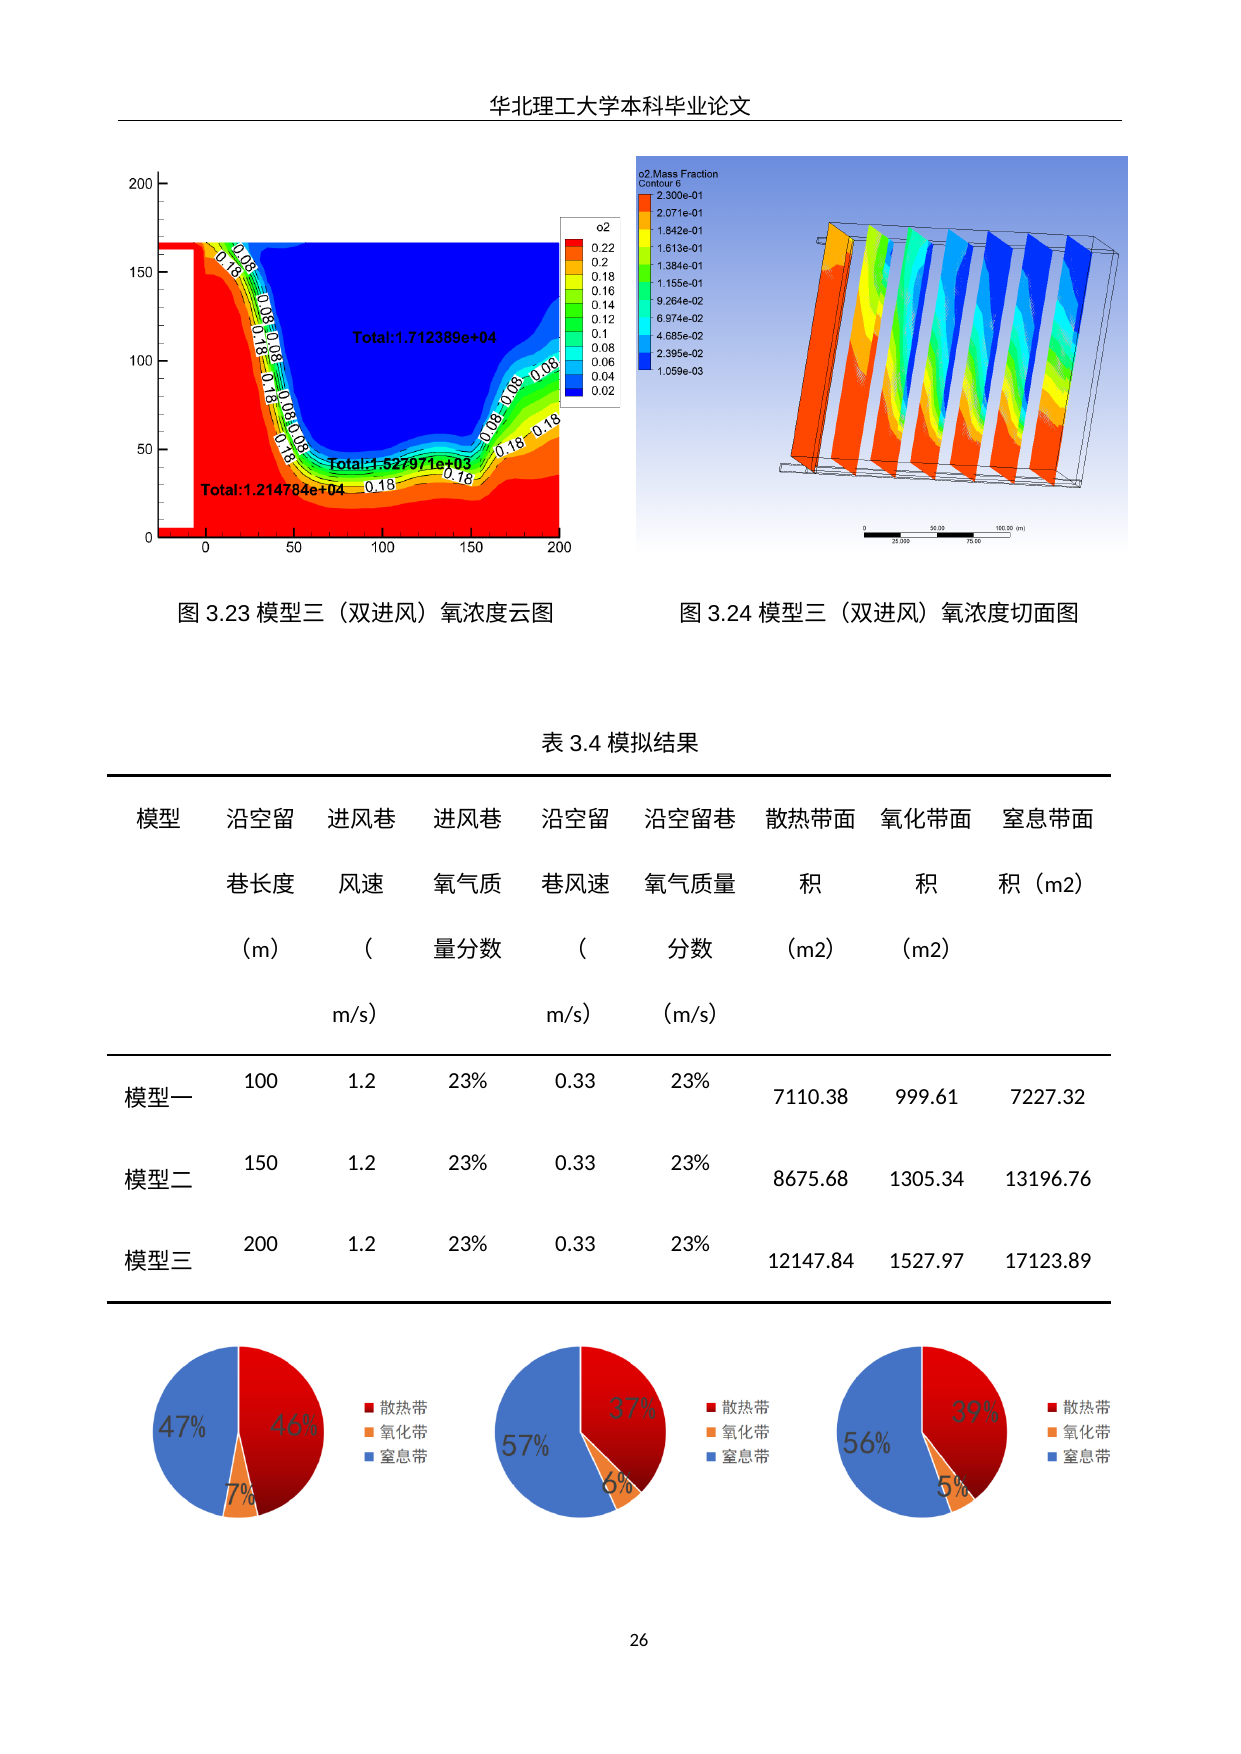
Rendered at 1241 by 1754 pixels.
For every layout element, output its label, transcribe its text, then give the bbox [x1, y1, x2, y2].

table_cell 23% [412, 1219, 523, 1301]
table_cell 13196.76 [985, 1138, 1111, 1219]
table_cell 1305.34 [868, 1138, 985, 1219]
table_cell 200 [210, 1219, 311, 1301]
table_cell 999.61 [868, 1056, 985, 1137]
table_cell 模型二 [107, 1138, 210, 1219]
table_cell 0.33 [523, 1056, 627, 1137]
table_header [107, 156, 625, 579]
table_header 沿空留巷氧气质量分数（m/s） [627, 777, 753, 1054]
table_cell 1.2 [311, 1219, 412, 1301]
table_header 氧化带面积（m2） [868, 777, 985, 1054]
table_header 进风巷氧气质量分数 [412, 777, 523, 1054]
table_header 模型 [107, 777, 210, 1054]
table_cell 12147.84 [753, 1219, 868, 1301]
table_cell 1527.97 [868, 1219, 985, 1301]
table_cell 23% [412, 1056, 523, 1137]
table_cell 1.2 [311, 1138, 412, 1219]
table_header [625, 156, 1133, 579]
table_header 图 3.26 模型二 [449, 1336, 791, 1531]
table_cell 1.2 [311, 1056, 412, 1137]
table_header 图 3.25 模型一 [107, 1336, 449, 1531]
table_cell 150 [210, 1138, 311, 1219]
table_cell 0.33 [523, 1138, 627, 1219]
table_cell 17123.89 [985, 1219, 1111, 1301]
table_cell 0.33 [523, 1219, 627, 1301]
table_cell 8675.68 [753, 1138, 868, 1219]
picture [636, 156, 1128, 552]
table_header 沿空留巷长度（m） [210, 777, 311, 1054]
picture [118, 1336, 438, 1528]
table_cell 图 3.23 模型三（双进风）氧浓度云图 [107, 579, 625, 644]
table_header 窒息带面积（m2） [985, 777, 1111, 1054]
table_header 沿空留巷风速（m/s） [523, 777, 627, 1054]
text 表 3.4 模拟结果 [118, 709, 1122, 774]
table_cell 模型一 [107, 1056, 210, 1137]
table_cell 23% [627, 1056, 753, 1137]
table_cell 7110.38 [753, 1056, 868, 1137]
table_cell 7227.32 [985, 1056, 1111, 1137]
table_cell 图 3.24 模型三（双进风）氧浓度切面图 [625, 579, 1133, 644]
picture [118, 156, 621, 560]
table_cell 23% [627, 1138, 753, 1219]
table_cell 23% [627, 1219, 753, 1301]
table_header 图 3.27 模型三 [791, 1336, 1133, 1531]
table_cell 模型三 [107, 1219, 210, 1301]
table_cell 23% [412, 1138, 523, 1219]
table_cell 100 [210, 1056, 311, 1137]
table_header 散热带面积（m2） [753, 777, 868, 1054]
table_header 进风巷风速（m/s） [311, 777, 412, 1054]
picture [802, 1336, 1121, 1528]
picture [460, 1336, 780, 1528]
